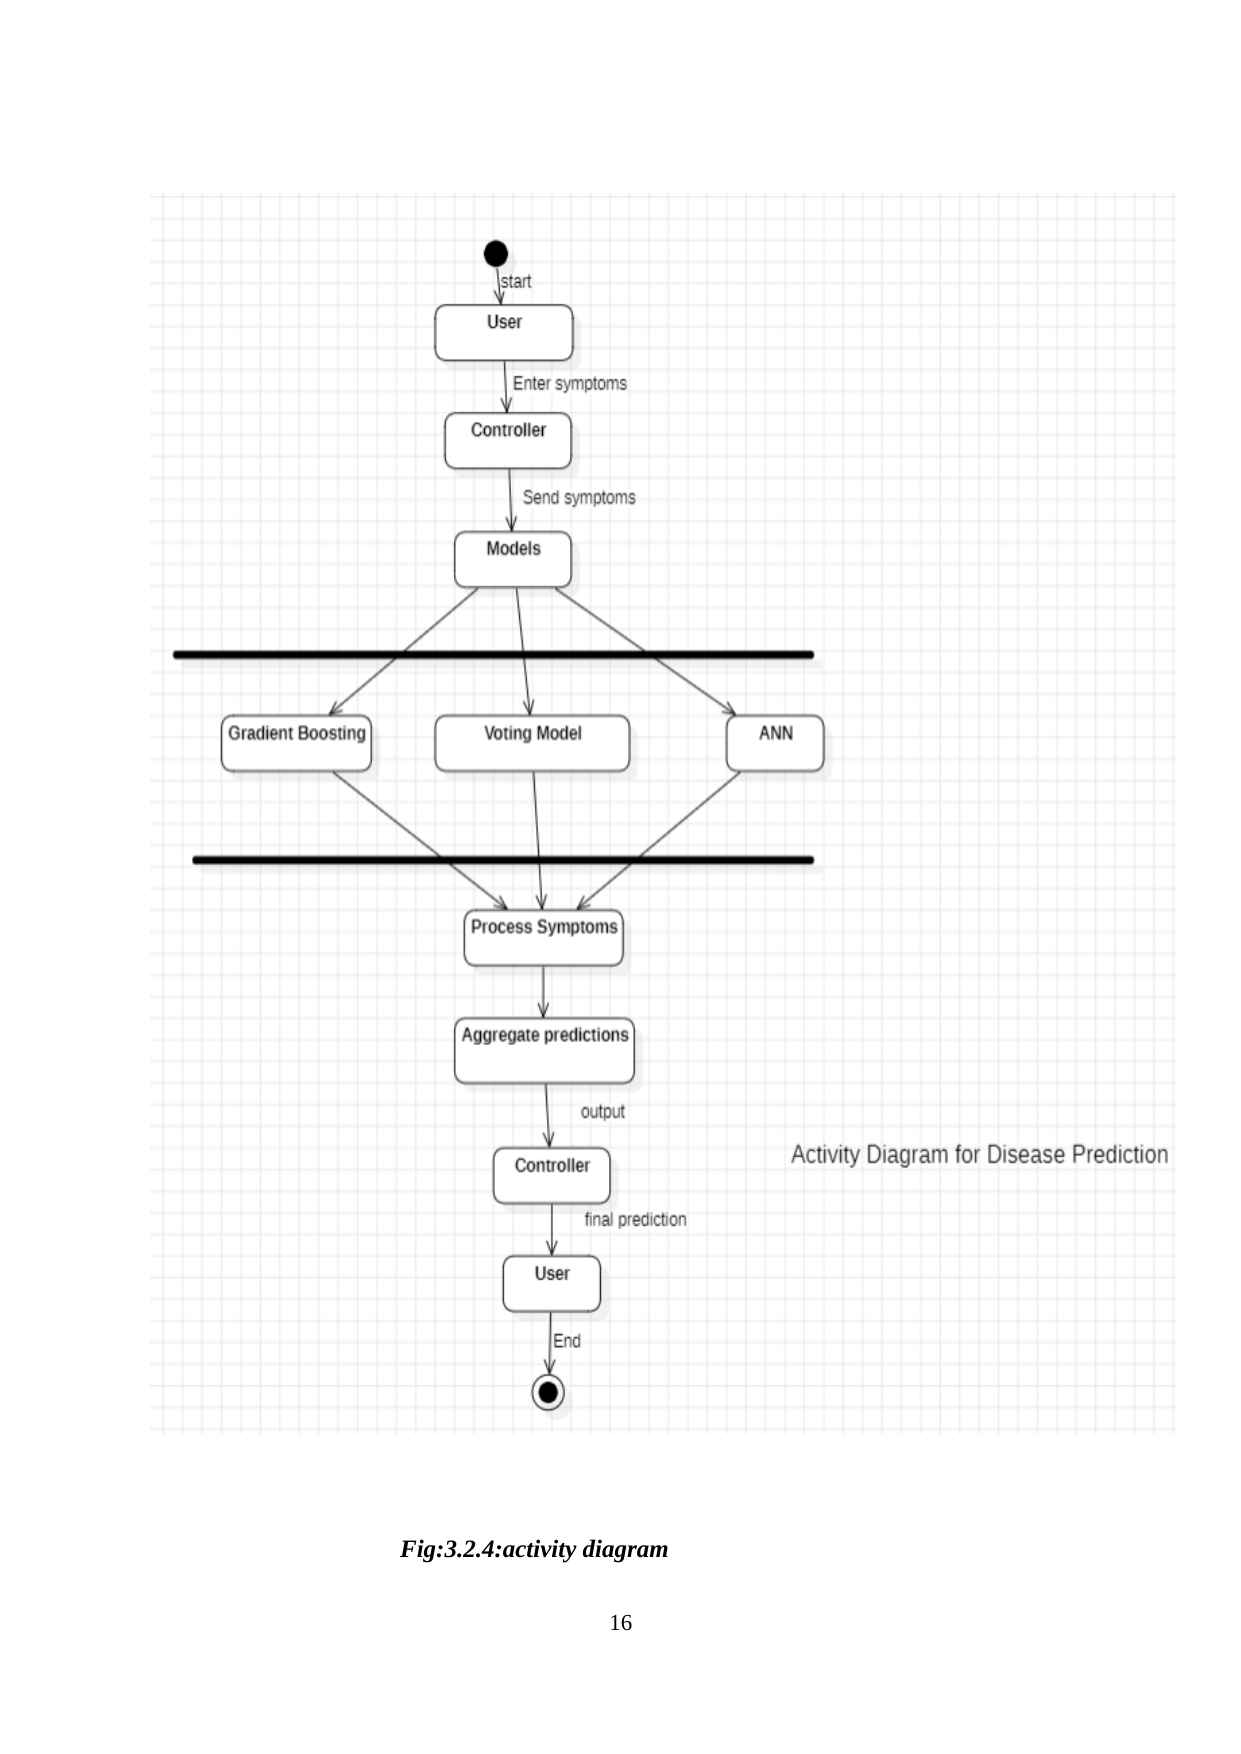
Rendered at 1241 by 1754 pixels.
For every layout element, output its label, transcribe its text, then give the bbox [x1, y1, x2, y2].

picture [150, 193, 1177, 1434]
text Fig:3.2.4:activity diagram [150, 1534, 1102, 1562]
